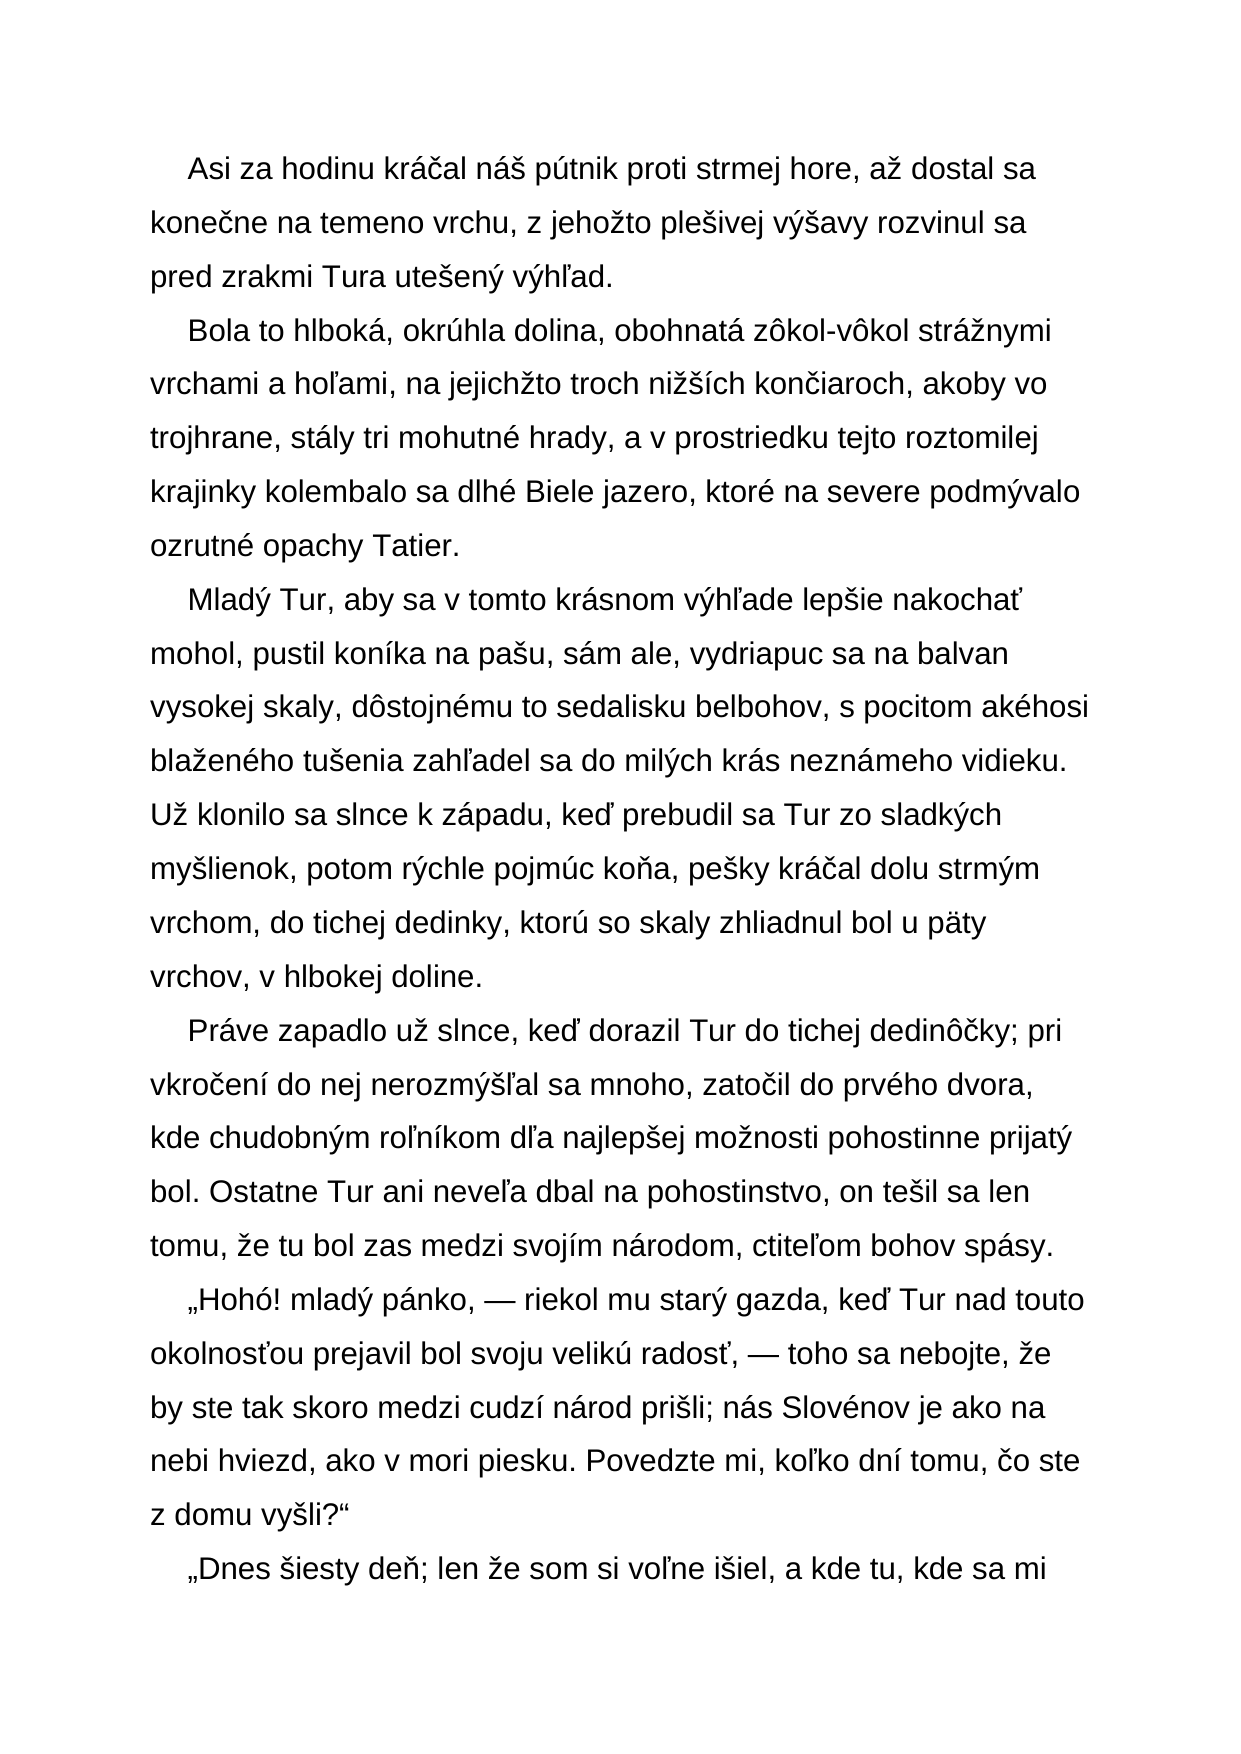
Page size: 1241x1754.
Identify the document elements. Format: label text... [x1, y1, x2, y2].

text „Hohó! mladý pánko, — riekol mu starý gazda, keď Tur nad touto okolnosťou prejavil bol svoju velikú radosť, — toho sa nebojte, že by ste tak skoro medzi cudzí národ prišli; nás Slovénov je ako na nebi hviezd, ako v mori piesku. Povedzte mi, koľko dní tomu, čo ste z domu vyšli?“ [150, 1281, 1090, 1532]
text Práve zapadlo už slnce, keď dorazil Tur do tichej dedinôčky; pri vkročení do nej nerozmýšľal sa mnoho, zatočil do prvého dvora, kde chudobným roľníkom dľa najlepšej možnosti pohostinne prijatý bol. Ostatne Tur ani neveľa dbal na pohostinstvo, on tešil sa len tomu, že tu bol zas medzi svojím národom, ctiteľom bohov spásy. [150, 1012, 1090, 1263]
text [150, 1550, 1090, 1586]
text Bola to hlboká, okrúhla dolina, obohnatá zôkol-vôkol strážnymi vrchami a hoľami, na jejichžto troch nižších končiaroch, akoby vo trojhrane, stály tri mohutné hrady, a v prostriedku tejto roztomilej krajinky kolembalo sa dlhé Biele jazero, ktoré na severe podmývalo ozrutné opachy Tatier. [150, 312, 1090, 563]
text Asi za hodinu kráčal náš pútnik proti strmej hore, až dostal sa konečne na temeno vrchu, z jehožto plešivej výšavy rozvinul sa pred zrakmi Tura utešený výhľad. [150, 150, 1090, 294]
text Mladý Tur, aby sa v tomto krásnom výhľade lepšie nakochať mohol, pustil koníka na pašu, sám ale, vydriapuc sa na balvan vysokej skaly, dôstojnému to sedalisku belbohov, s pocitom akéhosi blaženého tušenia zahľadel sa do milých krás neznámeho vidieku. Už klonilo sa slnce k západu, keď prebudil sa Tur zo sladkých myšlienok, potom rýchle pojmúc koňa, pešky kráčal dolu strmým vrchom, do tichej dedinky, ktorú so skaly zhliadnul bol u päty vrchov, v hlbokej doline. [150, 581, 1090, 994]
